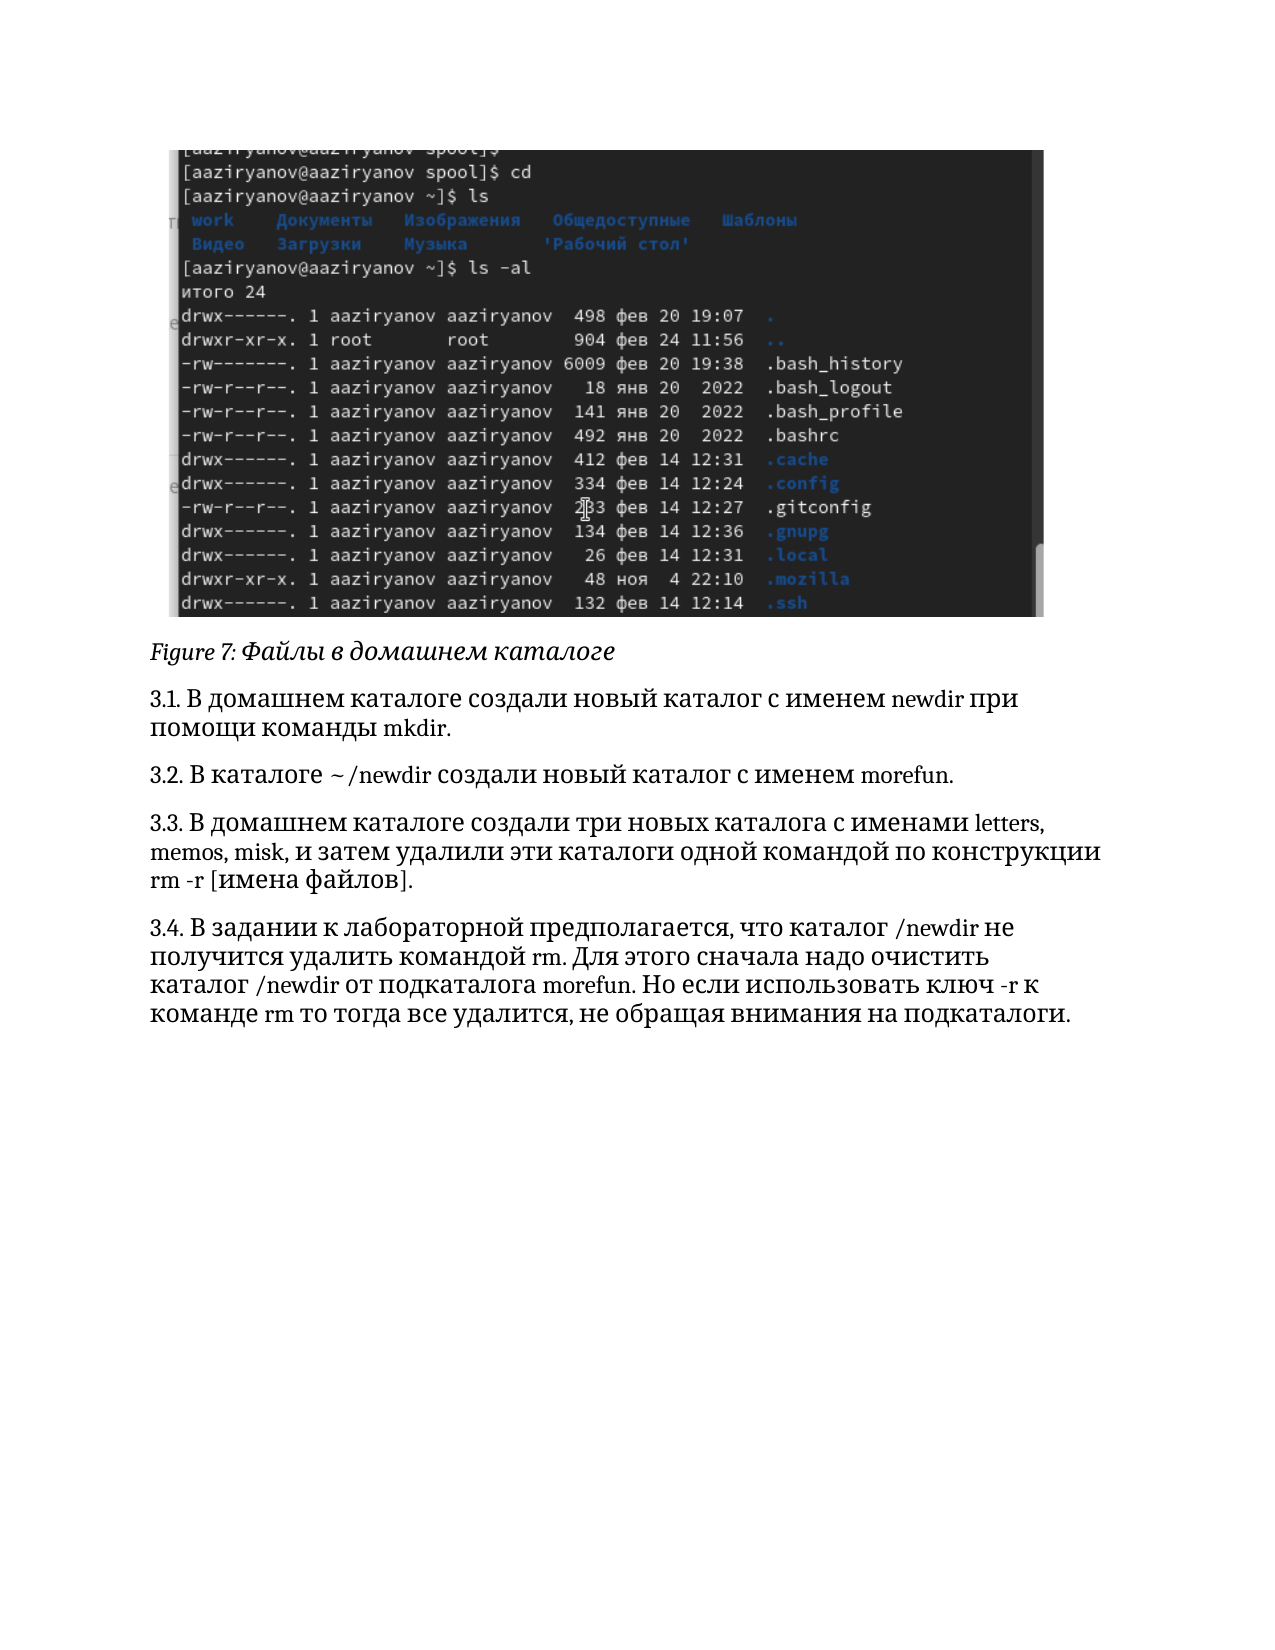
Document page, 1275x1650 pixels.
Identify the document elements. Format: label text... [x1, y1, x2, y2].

text 3.3. В домашнем каталоге создали три новых каталога с именами letters, memos, misk, и затем удалили эти каталоги одной командой по конструкции rm -r [имена файлов]. [150, 809, 1125, 895]
text 3.2. В каталоге ~/newdir создали новый каталог с именем morefun. [150, 761, 1125, 790]
text 3.1. В домашнем каталоге создали новый каталог с именем newdir при помощи команды mkdir. [150, 685, 1125, 742]
text 3.4. В задании к лабораторной предполагается, что каталог /newdir не получится удалить командой rm. Для этого сначала надо очистить каталог /newdir от подкаталога morefun. Но если использовать ключ -r к команде rm то тогда все удалится, не обращая внимания на подкаталоги. [150, 914, 1125, 1029]
picture [168, 150, 1044, 617]
text Figure 7: Файлы в домашнем каталоге [150, 637, 1125, 666]
